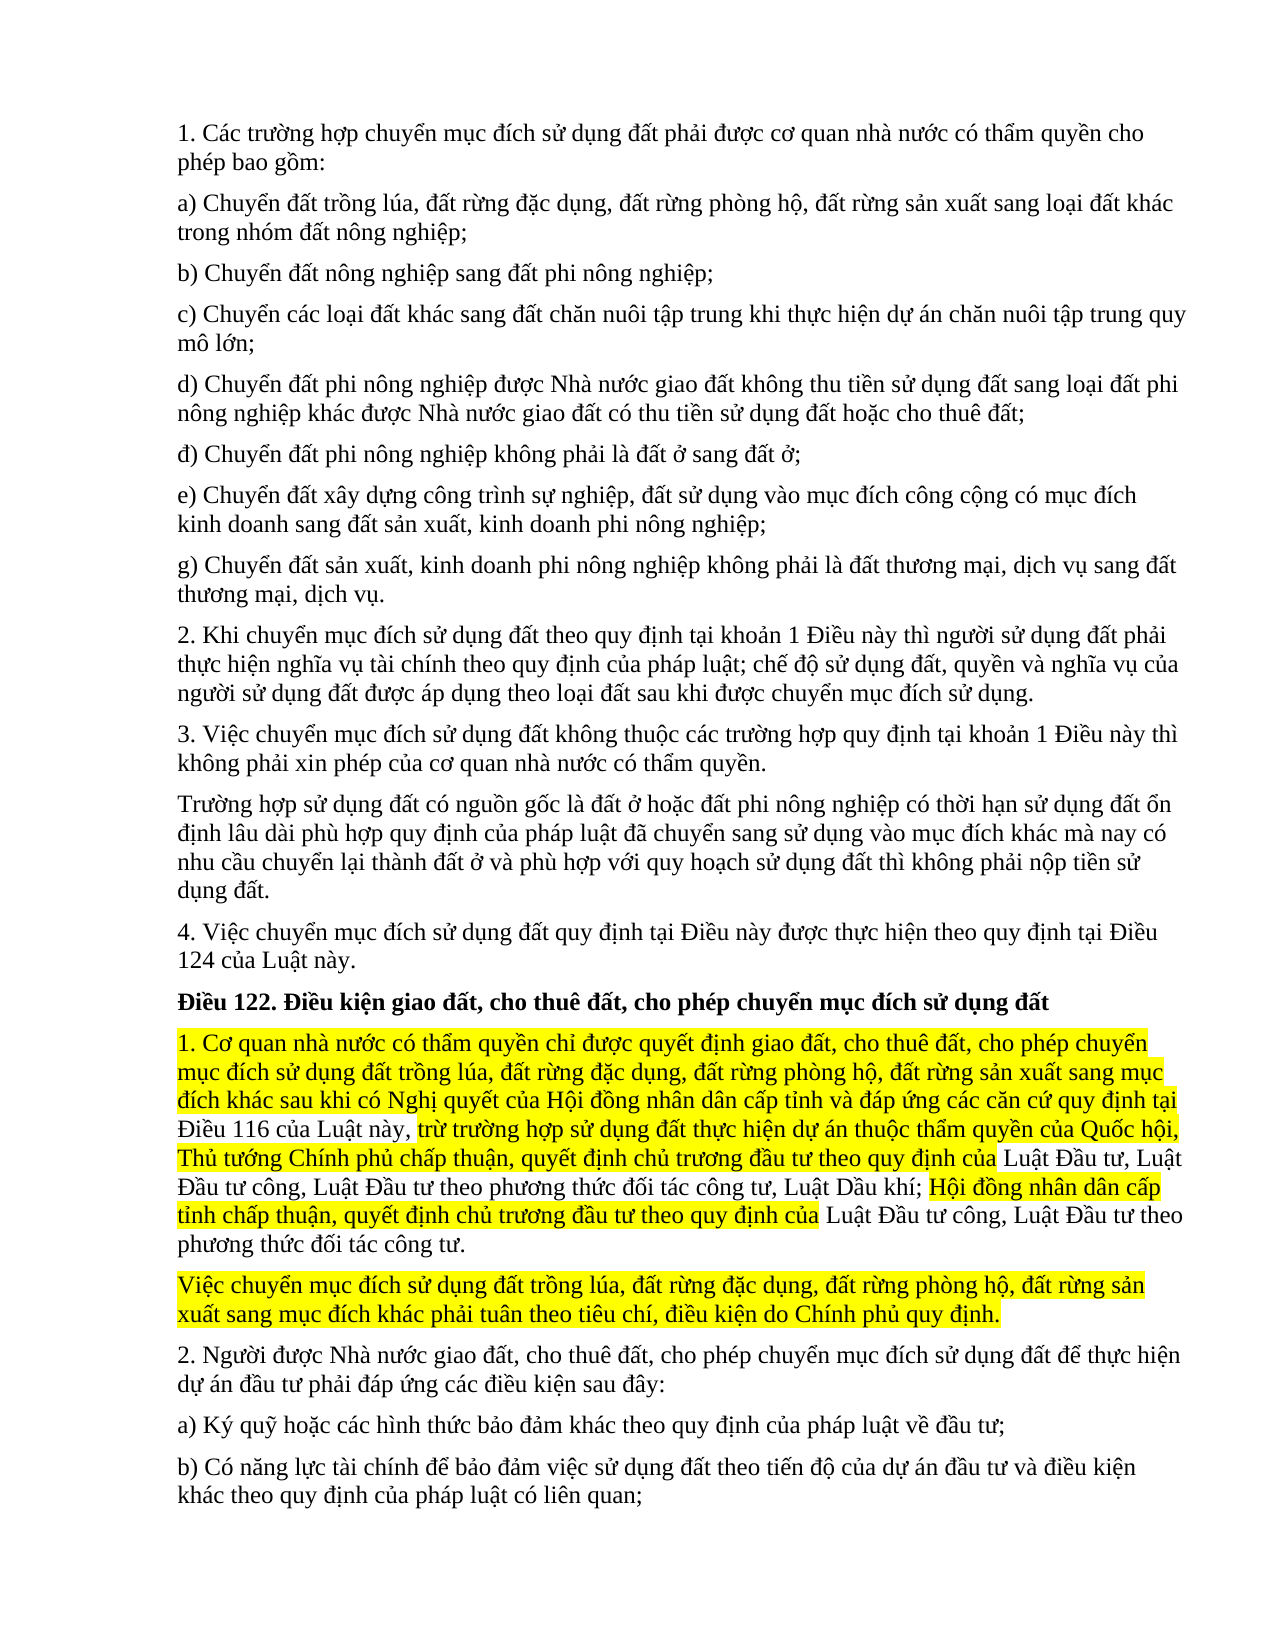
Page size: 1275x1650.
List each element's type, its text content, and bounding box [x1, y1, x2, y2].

text d) Chuyển đất phi nông nghiệp được Nhà nước giao đất không thu tiền sử dụng đất sang loại đất phi nông nghiệp khác được Nhà nước giao đất có thu tiền sử dụng đất hoặc cho thuê đất; [177, 369, 1186, 427]
text Trường hợp sử dụng đất có nguồn gốc là đất ở hoặc đất phi nông nghiệp có thời hạn sử dụng đất ổn định lâu dài phù hợp quy định của pháp luật đã chuyển sang sử dụng vào mục đích khác mà nay có nhu cầu chuyển lại thành đất ở và phù hợp với quy hoạch sử dụng đất thì không phải nộp tiền sử dụng đất. [177, 789, 1186, 904]
text e) Chuyển đất xây dựng công trình sự nghiệp, đất sử dụng vào mục đích công cộng có mục đích kinh doanh sang đất sản xuất, kinh doanh phi nông nghiệp; [177, 481, 1186, 538]
text đ) Chuyển đất phi nông nghiệp không phải là đất ở sang đất ở; [177, 439, 1186, 468]
text b) Có năng lực tài chính để bảo đảm việc sử dụng đất theo tiến độ của dự án đầu tư và điều kiện khác theo quy định của pháp luật có liên quan; [177, 1452, 1186, 1509]
text 1. Cơ quan nhà nước có thẩm quyền chỉ được quyết định giao đất, cho thuê đất, cho phép chuyển mục đích sử dụng đất trồng lúa, đất rừng đặc dụng, đất rừng phòng hộ, đất rừng sản xuất sang mục đích khác sau khi có Nghị quyết của Hội đồng nhân dân cấp tỉnh và đáp ứng các căn cứ quy định tại Điều 116 của Luật này, trừ trường hợp sử dụng đất thực hiện dự án thuộc thẩm quyền của Quốc hội, Thủ tướng Chính phủ chấp thuận, quyết định chủ trương đầu tư theo quy định của Luật Đầu tư, Luật Đầu tư công, Luật Đầu tư theo phương thức đối tác công tư, Luật Dầu khí; Hội đồng nhân dân cấp tỉnh chấp thuận, quyết định chủ trương đầu tư theo quy định của Luật Đầu tư công, Luật Đầu tư theo phương thức đối tác công tư. [177, 1028, 1186, 1258]
text 2. Khi chuyển mục đích sử dụng đất theo quy định tại khoản 1 Điều này thì người sử dụng đất phải thực hiện nghĩa vụ tài chính theo quy định của pháp luật; chế độ sử dụng đất, quyền và nghĩa vụ của người sử dụng đất được áp dụng theo loại đất sau khi được chuyển mục đích sử dụng. [177, 621, 1186, 707]
text 2. Người được Nhà nước giao đất, cho thuê đất, cho phép chuyển mục đích sử dụng đất để thực hiện dự án đầu tư phải đáp ứng các điều kiện sau đây: [177, 1341, 1186, 1398]
text Điều 122. Điều kiện giao đất, cho thuê đất, cho phép chuyển mục đích sử dụng đất [177, 987, 1186, 1016]
text a) Chuyển đất trồng lúa, đất rừng đặc dụng, đất rừng phòng hộ, đất rừng sản xuất sang loại đất khác trong nhóm đất nông nghiệp; [177, 188, 1186, 246]
text b) Chuyển đất nông nghiệp sang đất phi nông nghiệp; [177, 258, 1186, 287]
text 3. Việc chuyển mục đích sử dụng đất không thuộc các trường hợp quy định tại khoản 1 Điều này thì không phải xin phép của cơ quan nhà nước có thẩm quyền. [177, 719, 1186, 777]
text 4. Việc chuyển mục đích sử dụng đất quy định tại Điều này được thực hiện theo quy định tại Điều 124 của Luật này. [177, 917, 1186, 974]
text c) Chuyển các loại đất khác sang đất chăn nuôi tập trung khi thực hiện dự án chăn nuôi tập trung quy mô lớn; [177, 299, 1186, 357]
text a) Ký quỹ hoặc các hình thức bảo đảm khác theo quy định của pháp luật về đầu tư; [177, 1411, 1186, 1439]
text g) Chuyển đất sản xuất, kinh doanh phi nông nghiệp không phải là đất thương mại, dịch vụ sang đất thương mại, dịch vụ. [177, 551, 1186, 608]
text 1. Các trường hợp chuyển mục đích sử dụng đất phải được cơ quan nhà nước có thẩm quyền cho phép bao gồm: [177, 118, 1186, 176]
